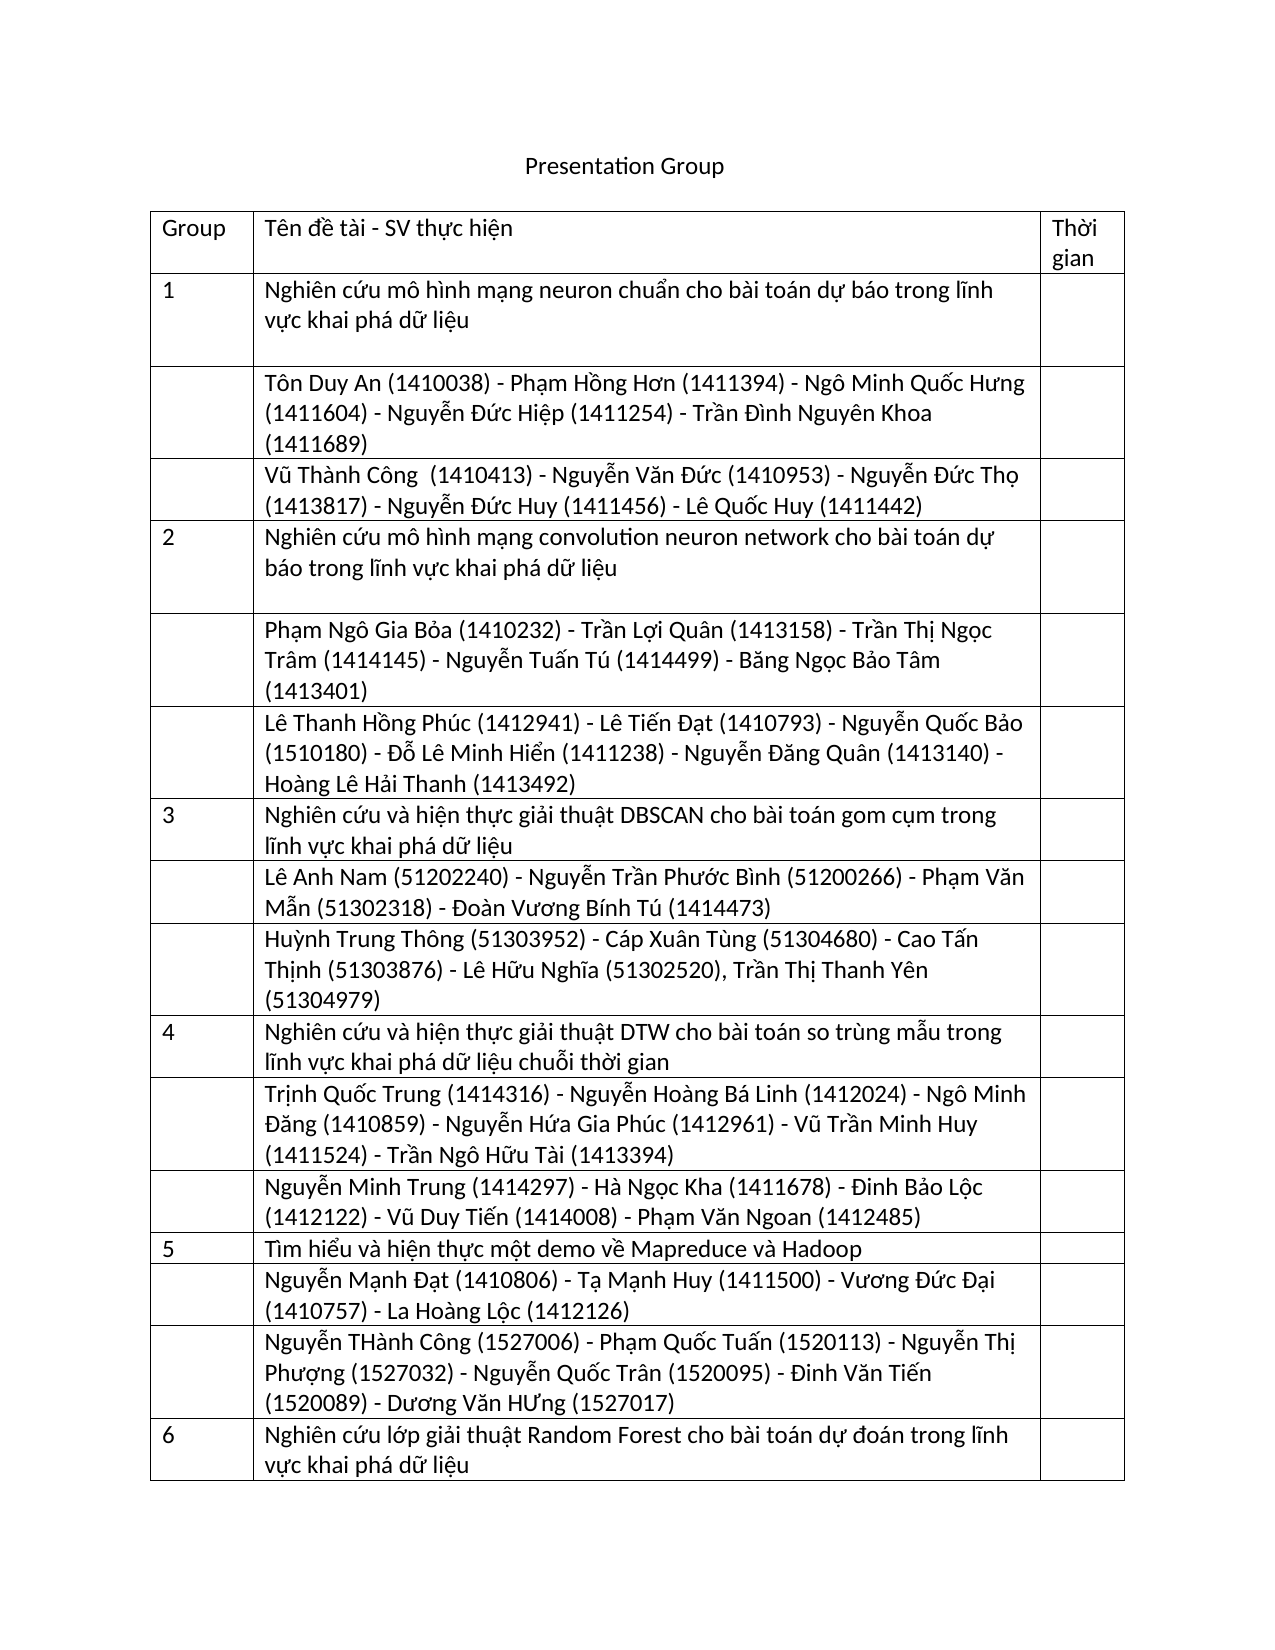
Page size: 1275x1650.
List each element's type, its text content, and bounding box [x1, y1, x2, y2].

table_header Tên đề tài - SV thực hiện [254, 212, 1040, 273]
table_cell [151, 1171, 253, 1232]
table_cell [151, 861, 253, 922]
table_cell Tìm hiểu và hiện thực một demo về Mapreduce và Hadoop [254, 1233, 1040, 1263]
table_cell [1041, 1016, 1124, 1077]
table_cell 6 [151, 1419, 253, 1480]
table_cell Lê Anh Nam (51202240) - Nguyễn Trần Phước Bình (51200266) - Phạm Văn Mẫn (51302318) - Đoàn Vương Bính Tú (1414473) [254, 861, 1040, 922]
table_cell [1041, 274, 1124, 366]
table_cell Nghiên cứu mô hình mạng neuron chuẩn cho bài toán dự báo trong lĩnh vực khai phá dữ liệu [254, 274, 1040, 366]
table_cell Nguyễn Mạnh Đạt (1410806) - Tạ Mạnh Huy (1411500) - Vương Đức Đại (1410757) - La Hoàng Lộc (1412126) [254, 1264, 1040, 1325]
table_cell Tôn Duy An (1410038) - Phạm Hồng Hơn (1411394) - Ngô Minh Quốc Hưng (1411604) - Nguyễn Đức Hiệp (1411254) - Trần Đình Nguyên Khoa (1411689) [254, 367, 1040, 458]
table_cell [1041, 1419, 1124, 1480]
table_cell Nghiên cứu và hiện thực giải thuật DTW cho bài toán so trùng mẫu trong lĩnh vực khai phá dữ liệu chuỗi thời gian [254, 1016, 1040, 1077]
table_cell Trịnh Quốc Trung (1414316) - Nguyễn Hoàng Bá Linh (1412024) - Ngô Minh Đăng (1410859) - Nguyễn Hứa Gia Phúc (1412961) - Vũ Trần Minh Huy (1411524) - Trần Ngô Hữu Tài (1413394) [254, 1078, 1040, 1170]
table_cell [151, 459, 253, 520]
table_header Group [151, 212, 253, 273]
table_header Thời gian [1041, 212, 1124, 273]
text Presentation Group [150, 150, 1125, 181]
table_cell [151, 707, 253, 798]
table_cell [1041, 861, 1124, 922]
table_cell Lê Thanh Hồng Phúc (1412941) - Lê Tiến Đạt (1410793) - Nguyễn Quốc Bảo (1510180) - Đỗ Lê Minh Hiển (1411238) - Nguyễn Đăng Quân (1413140) - Hoàng Lê Hải Thanh (1413492) [254, 707, 1040, 798]
table_cell Nghiên cứu lớp giải thuật Random Forest cho bài toán dự đoán trong lĩnh vực khai phá dữ liệu [254, 1419, 1040, 1480]
table_cell 2 [151, 521, 253, 613]
table_cell [1041, 799, 1124, 860]
table_cell [1041, 924, 1124, 1015]
table_cell [1041, 459, 1124, 520]
table_cell Nghiên cứu mô hình mạng convolution neuron network cho bài toán dự báo trong lĩnh vực khai phá dữ liệu [254, 521, 1040, 613]
table_cell 4 [151, 1016, 253, 1077]
table_cell 5 [151, 1233, 253, 1263]
table_cell [1041, 707, 1124, 798]
table_cell [1041, 614, 1124, 706]
table_cell [1041, 1078, 1124, 1170]
table_cell 1 [151, 274, 253, 366]
table_cell Vũ Thành Công (1410413) - Nguyễn Văn Đức (1410953) - Nguyễn Đức Thọ (1413817) - Nguyễn Đức Huy (1411456) - Lê Quốc Huy (1411442) [254, 459, 1040, 520]
table_cell [1041, 1326, 1124, 1418]
table_cell [1041, 367, 1124, 458]
table_cell [151, 924, 253, 1015]
table_cell [151, 1264, 253, 1325]
table_cell Huỳnh Trung Thông (51303952) - Cáp Xuân Tùng (51304680) - Cao Tấn Thịnh (51303876) - Lê Hữu Nghĩa (51302520), Trần Thị Thanh Yên (51304979) [254, 924, 1040, 1015]
table_cell Nghiên cứu và hiện thực giải thuật DBSCAN cho bài toán gom cụm trong lĩnh vực khai phá dữ liệu [254, 799, 1040, 860]
table_cell [1041, 1264, 1124, 1325]
table_cell Phạm Ngô Gia Bỏa (1410232) - Trần Lợi Quân (1413158) - Trần Thị Ngọc Trâm (1414145) - Nguyễn Tuấn Tú (1414499) - Băng Ngọc Bảo Tâm (1413401) [254, 614, 1040, 706]
table_cell [151, 1326, 253, 1418]
table_cell Nguyễn THành Công (1527006) - Phạm Quốc Tuấn (1520113) - Nguyễn Thị Phượng (1527032) - Nguyễn Quốc Trân (1520095) - Đinh Văn Tiến (1520089) - Dương Văn HƯng (1527017) [254, 1326, 1040, 1418]
table_cell [1041, 521, 1124, 613]
table_cell [151, 1078, 253, 1170]
table_cell [151, 614, 253, 706]
table_cell [1041, 1233, 1124, 1263]
table_cell 3 [151, 799, 253, 860]
table_cell [151, 367, 253, 458]
table_cell Nguyễn Minh Trung (1414297) - Hà Ngọc Kha (1411678) - Đinh Bảo Lộc (1412122) - Vũ Duy Tiến (1414008) - Phạm Văn Ngoan (1412485) [254, 1171, 1040, 1232]
table_cell [1041, 1171, 1124, 1232]
